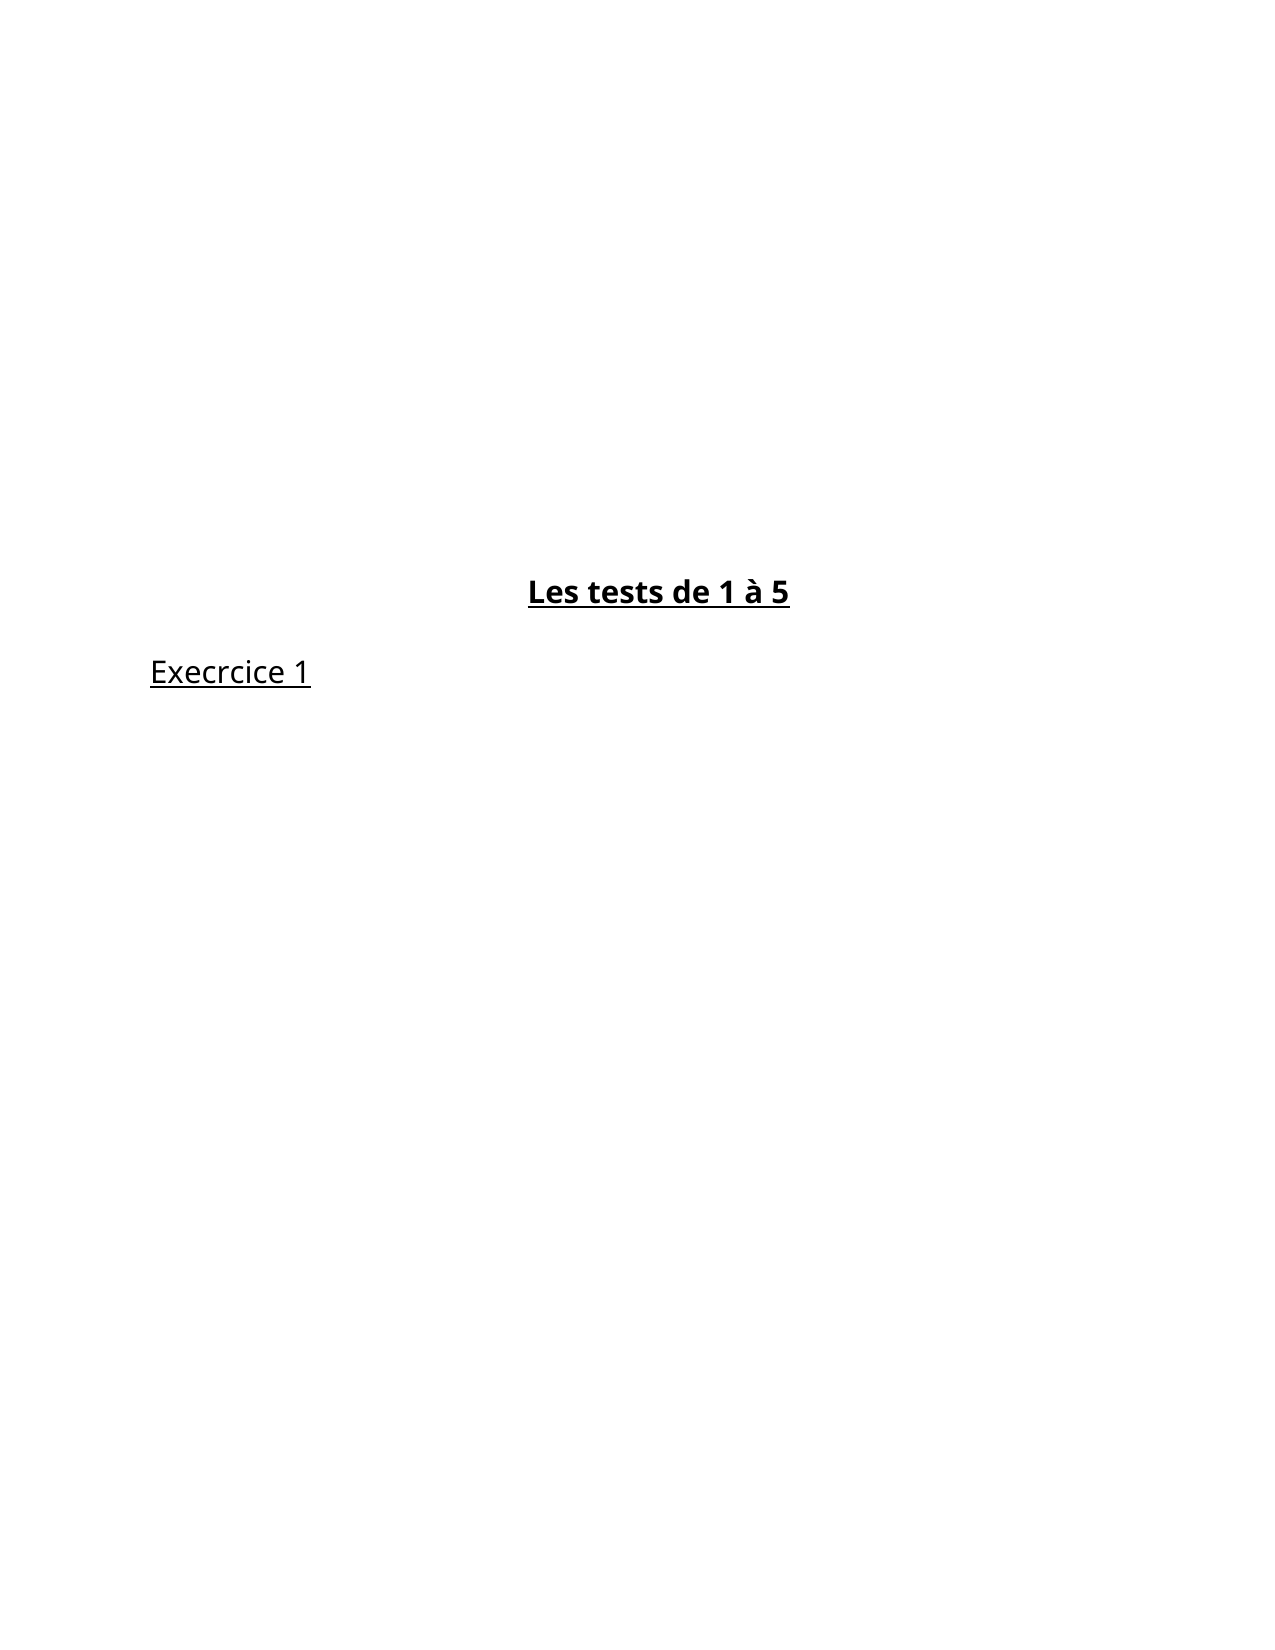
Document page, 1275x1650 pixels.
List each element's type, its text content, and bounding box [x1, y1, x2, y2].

text Les tests de 1 à 5 [150, 569, 1167, 612]
text Execrcice 1 [150, 650, 1167, 693]
